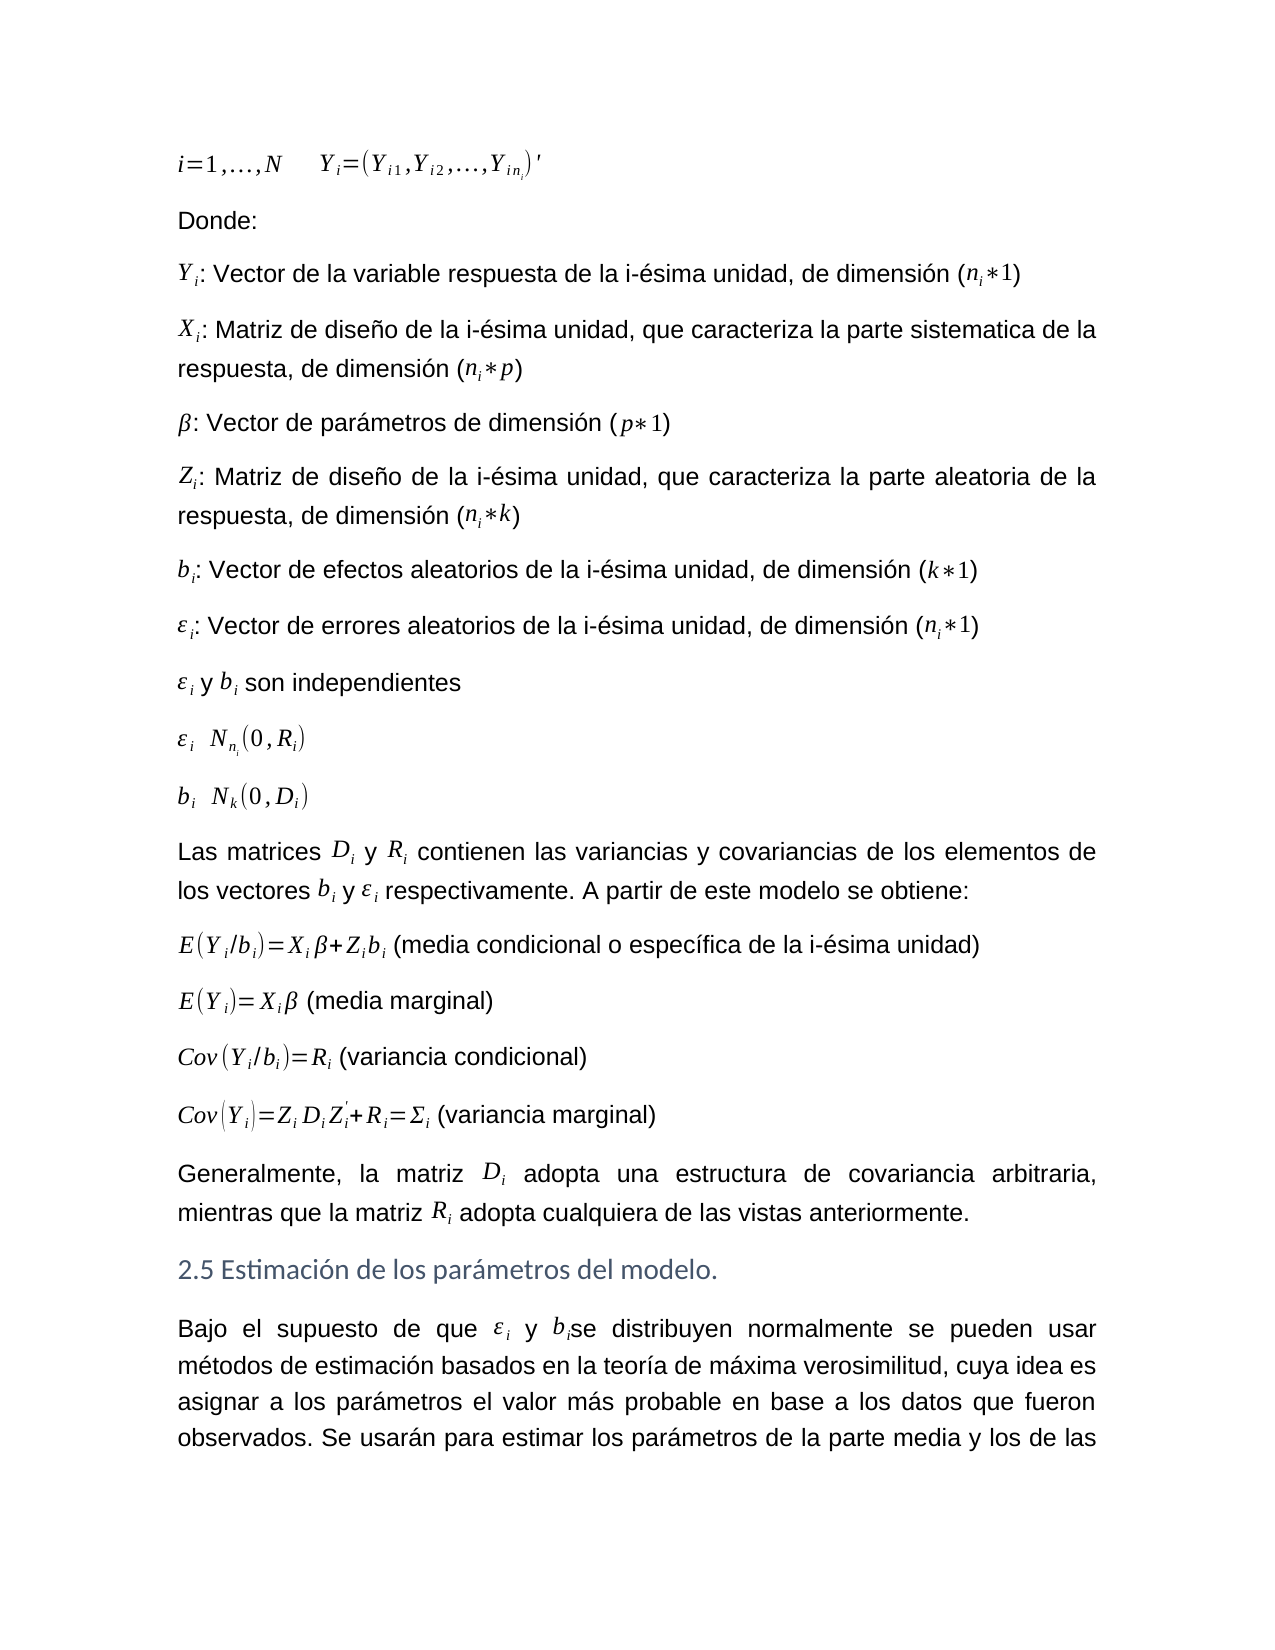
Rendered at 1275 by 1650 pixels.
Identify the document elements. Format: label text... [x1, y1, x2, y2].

text : Vector de parámetros de dimensión () [177, 408, 1098, 438]
text y son independientes [177, 667, 1098, 699]
text (media condicional o específica de la i-ésima unidad) [177, 930, 1098, 962]
text Donde: [177, 206, 1098, 234]
text Generalmente, la matriz adopta una estructura de covariancia arbitraria, mientras que la matriz adopta cualquiera de las vistas anteriormente. [177, 1158, 1098, 1228]
text (media marginal) [177, 986, 1098, 1018]
text : Matriz de diseño de la i-ésima unidad, que caracteriza la parte aleatoria de la respuesta, de dimensión () [177, 462, 1098, 531]
text : Matriz de diseño de la i-ésima unidad, que caracteriza la parte sistematica de la respuesta, de dimensión () [177, 314, 1098, 384]
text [177, 1313, 1098, 1452]
text (variancia condicional) [177, 1041, 1098, 1073]
text : Vector de efectos aleatorios de la i-ésima unidad, de dimensión () [177, 555, 1098, 587]
text : Vector de errores aleatorios de la i-ésima unidad, de dimensión () [177, 611, 1098, 643]
text Las matrices y contienen las variancias y covariancias de los elementos de los vectores y respectivamente. A partir de este modelo se obtiene: [177, 836, 1098, 906]
text (variancia marginal) [177, 1097, 1098, 1134]
text : Vector de la variable respuesta de la i-ésima unidad, de dimensión () [177, 258, 1098, 291]
subtitle 2.5 Estimación de los parámetros del modelo. [177, 1251, 1098, 1287]
